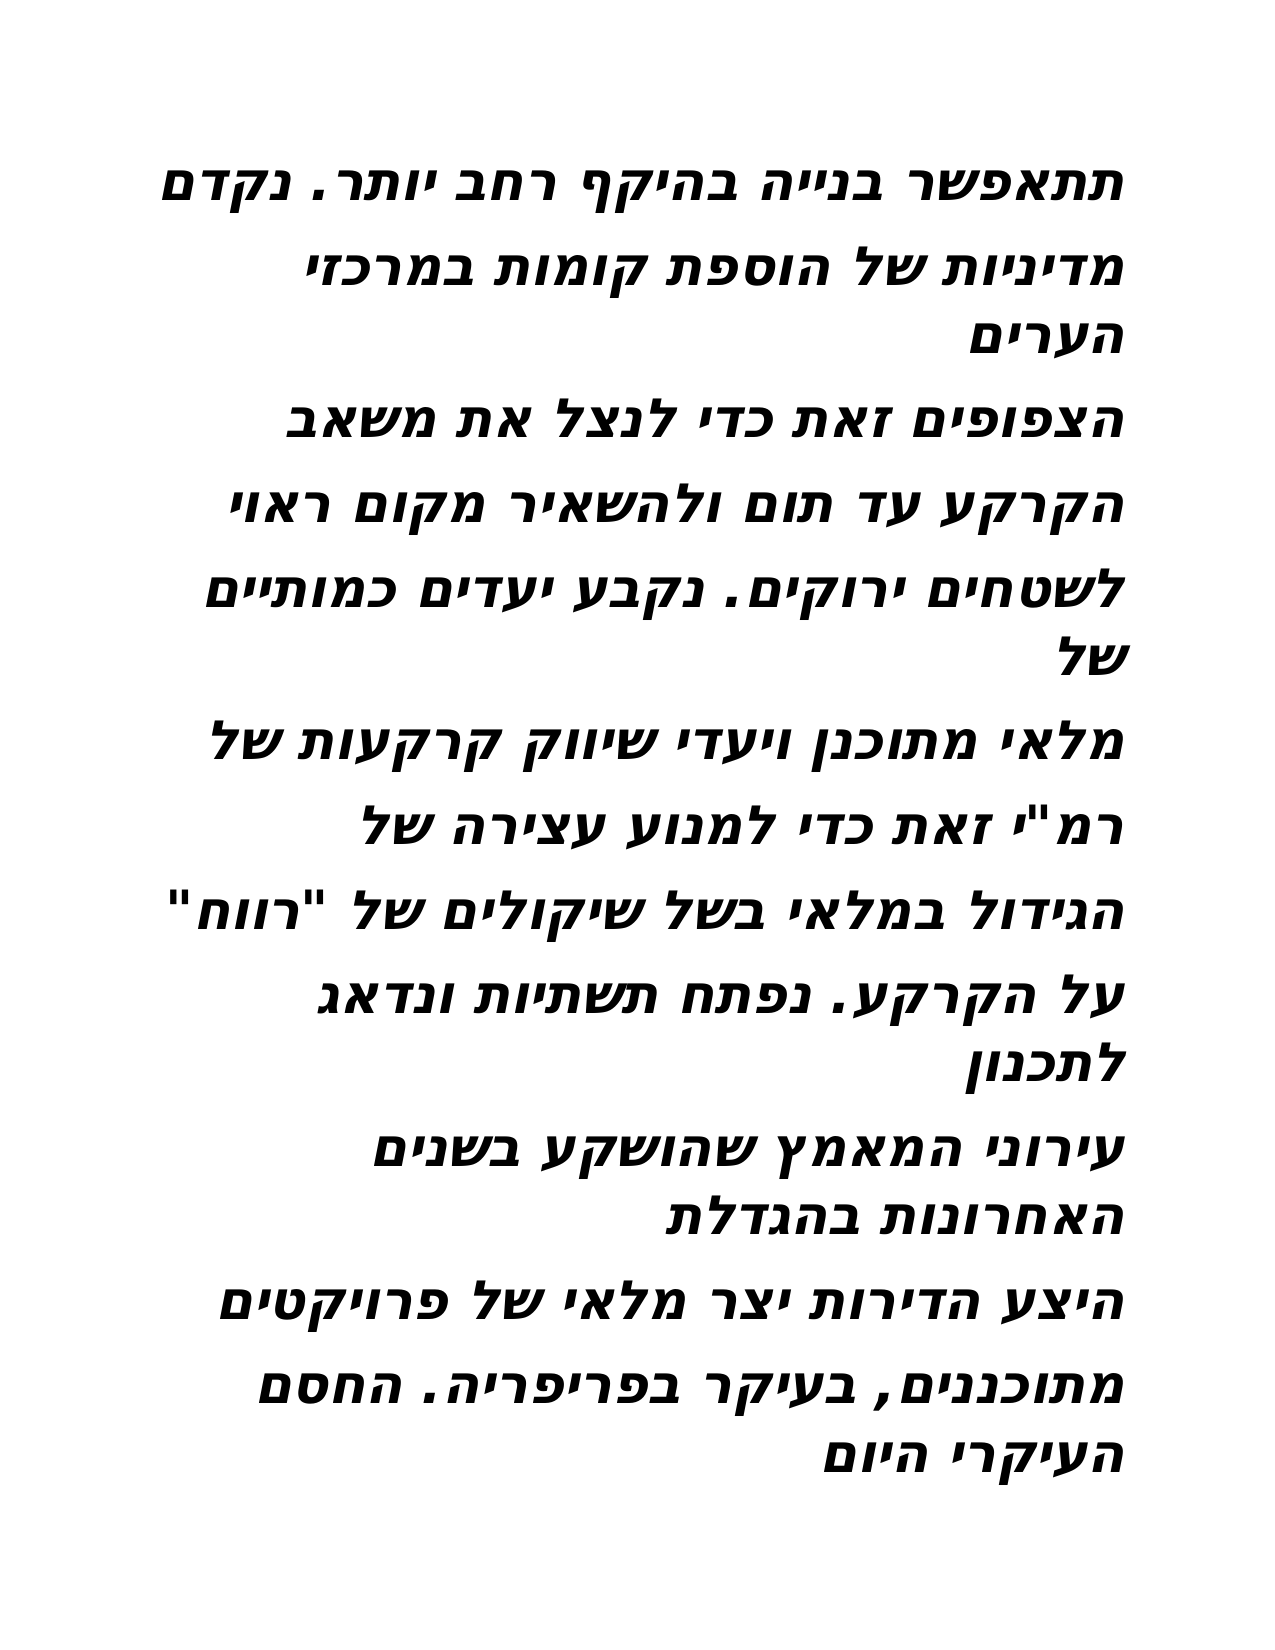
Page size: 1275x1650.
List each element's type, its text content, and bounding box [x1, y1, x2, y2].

text רמ"י זאת כדי למנוע עצירה של [150, 794, 1125, 857]
text מתוכננים, בעיקר בפריפריה. החסם העיקרי היום [150, 1354, 1125, 1485]
text הקרקע עד תום ולהשאיר מקום ראוי [150, 472, 1125, 535]
text לשטחים ירוקים. נקבע יעדים כמותיים של [150, 557, 1125, 688]
text תתאפשר בנייה בהיקף רחב יותר. נקדם [150, 150, 1125, 213]
text מדיניות של הוספת קומות במרכזי הערים [150, 235, 1125, 366]
text מלאי מתוכנן ויעדי שיווק קרקעות של [150, 709, 1125, 772]
text עירוני המאמץ שהושקע בשנים האחרונות בהגדלת [150, 1116, 1125, 1247]
text על הקרקע. נפתח תשתיות ונדאג לתכנון [150, 963, 1125, 1094]
text הצפופים זאת כדי לנצל את משאב [150, 387, 1125, 450]
text הגידול במלאי בשל שיקולים של "רווח" [150, 879, 1125, 942]
text היצע הדירות יצר מלאי של פרויקטים [150, 1269, 1125, 1332]
